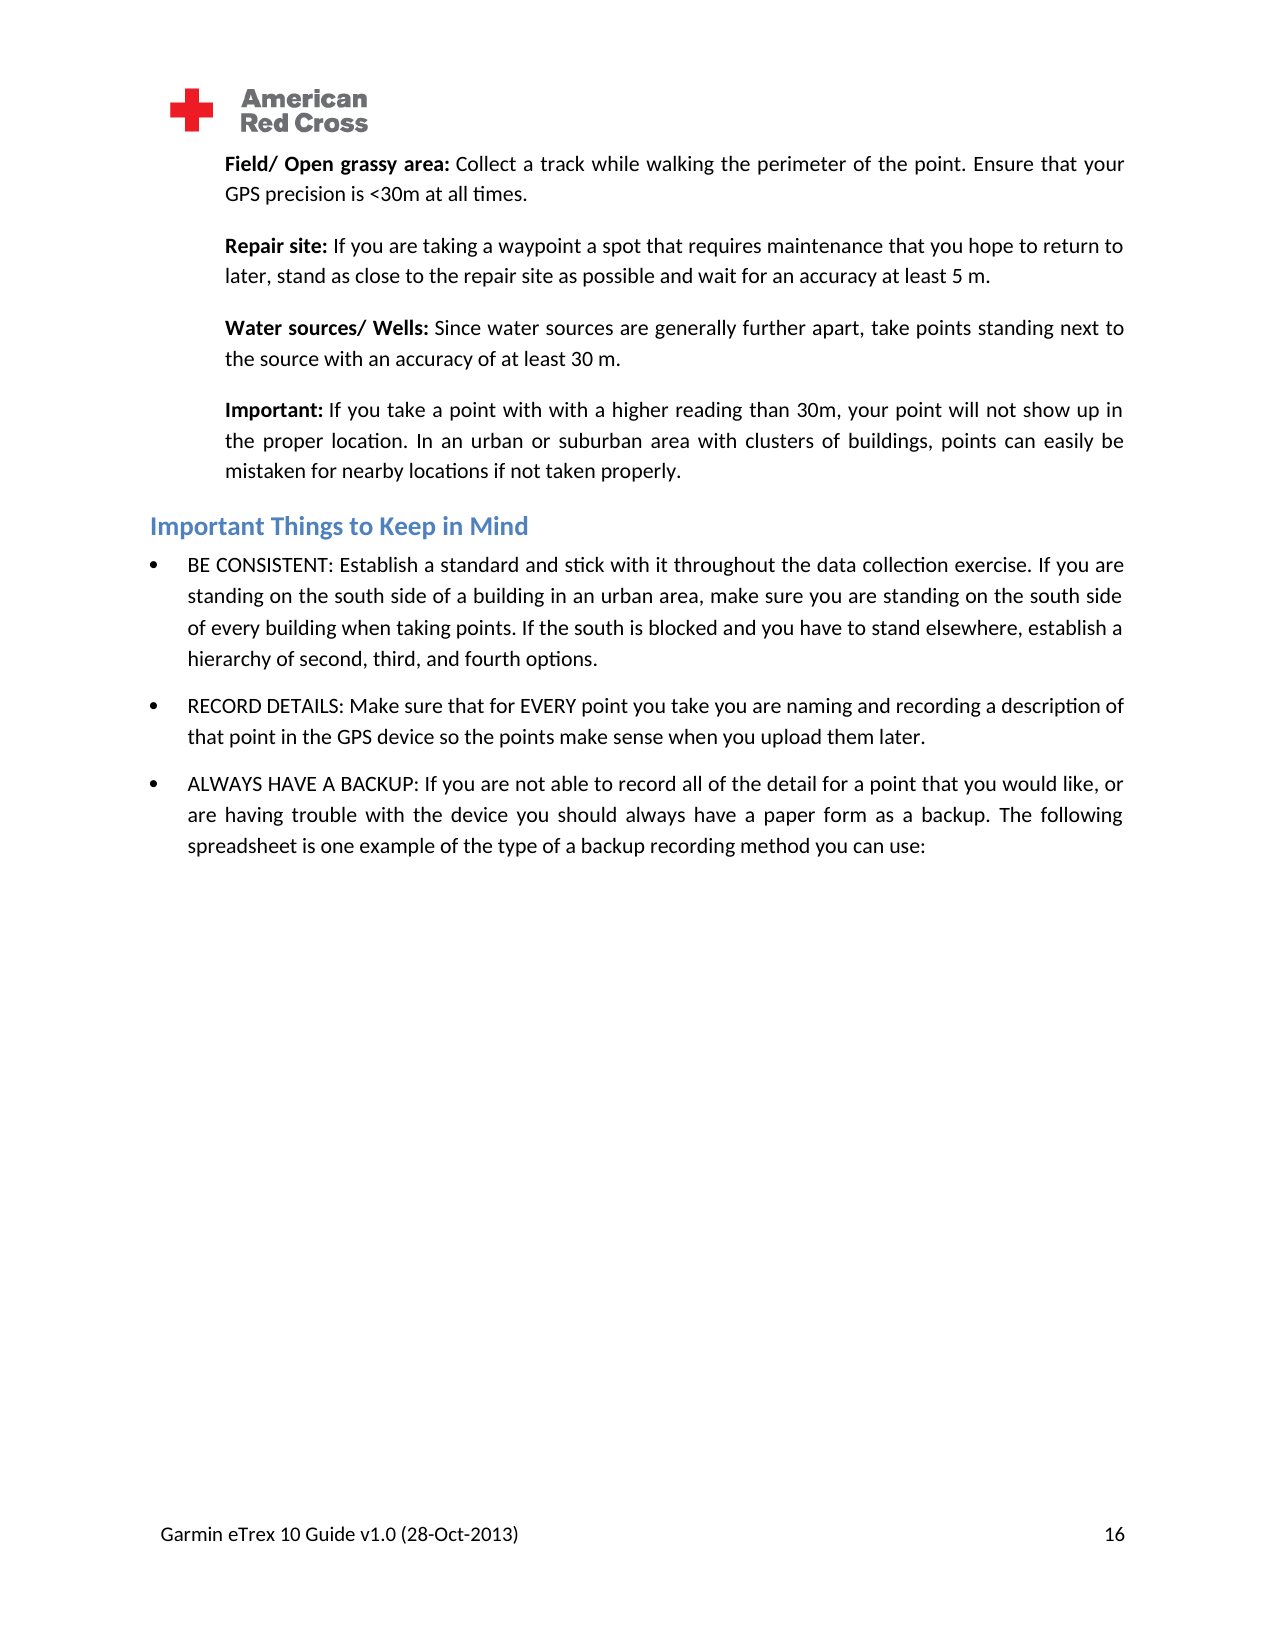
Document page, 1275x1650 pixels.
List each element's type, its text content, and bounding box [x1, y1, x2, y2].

text Water sources/ Wells: Since water sources are generally further apart, take points standing next to the source with an accuracy of at least 30 m. [225, 314, 1125, 371]
list BE CONSISTENT: Establish a standard and stick with it throughout the data collection exercise. If you are standing on the south side of a building in an urban area, make sure you are standing on the south side of every building when taking points. If the south is blocked and you have to stand elsewhere, establish a hierarchy of second, third, and fourth options. [150, 547, 1125, 672]
text Repair site: If you are taking a waypoint a spot that requires maintenance that you hope to return to later, stand as close to the repair site as possible and wait for an accuracy at least 5 m. [225, 232, 1125, 289]
text Field/ Open grassy area: Collect a track while walking the perimeter of the point. Ensure that your GPS precision is <30m at all times. [225, 150, 1125, 207]
text Important: If you take a point with with a higher reading than 30m, your point will not show up in the proper location. In an urban or suburban area with clusters of buildings, points can easily be mistaken for nearby locations if not taken properly. [225, 396, 1125, 484]
list ALWAYS HAVE A BACKUP: If you are not able to record all of the detail for a point that you would like, or are having trouble with the device you should always have a paper form as a backup. The following spreadsheet is one example of the type of a backup recording method you can use: [150, 766, 1125, 859]
list RECORD DETAILS: Make sure that for EVERY point you take you are naming and recording a description of that point in the GPS device so the points make sense when you upload them later. [150, 687, 1125, 750]
picture [150, 75, 376, 150]
subtitle Important Things to Keep in Mind [150, 509, 1125, 542]
